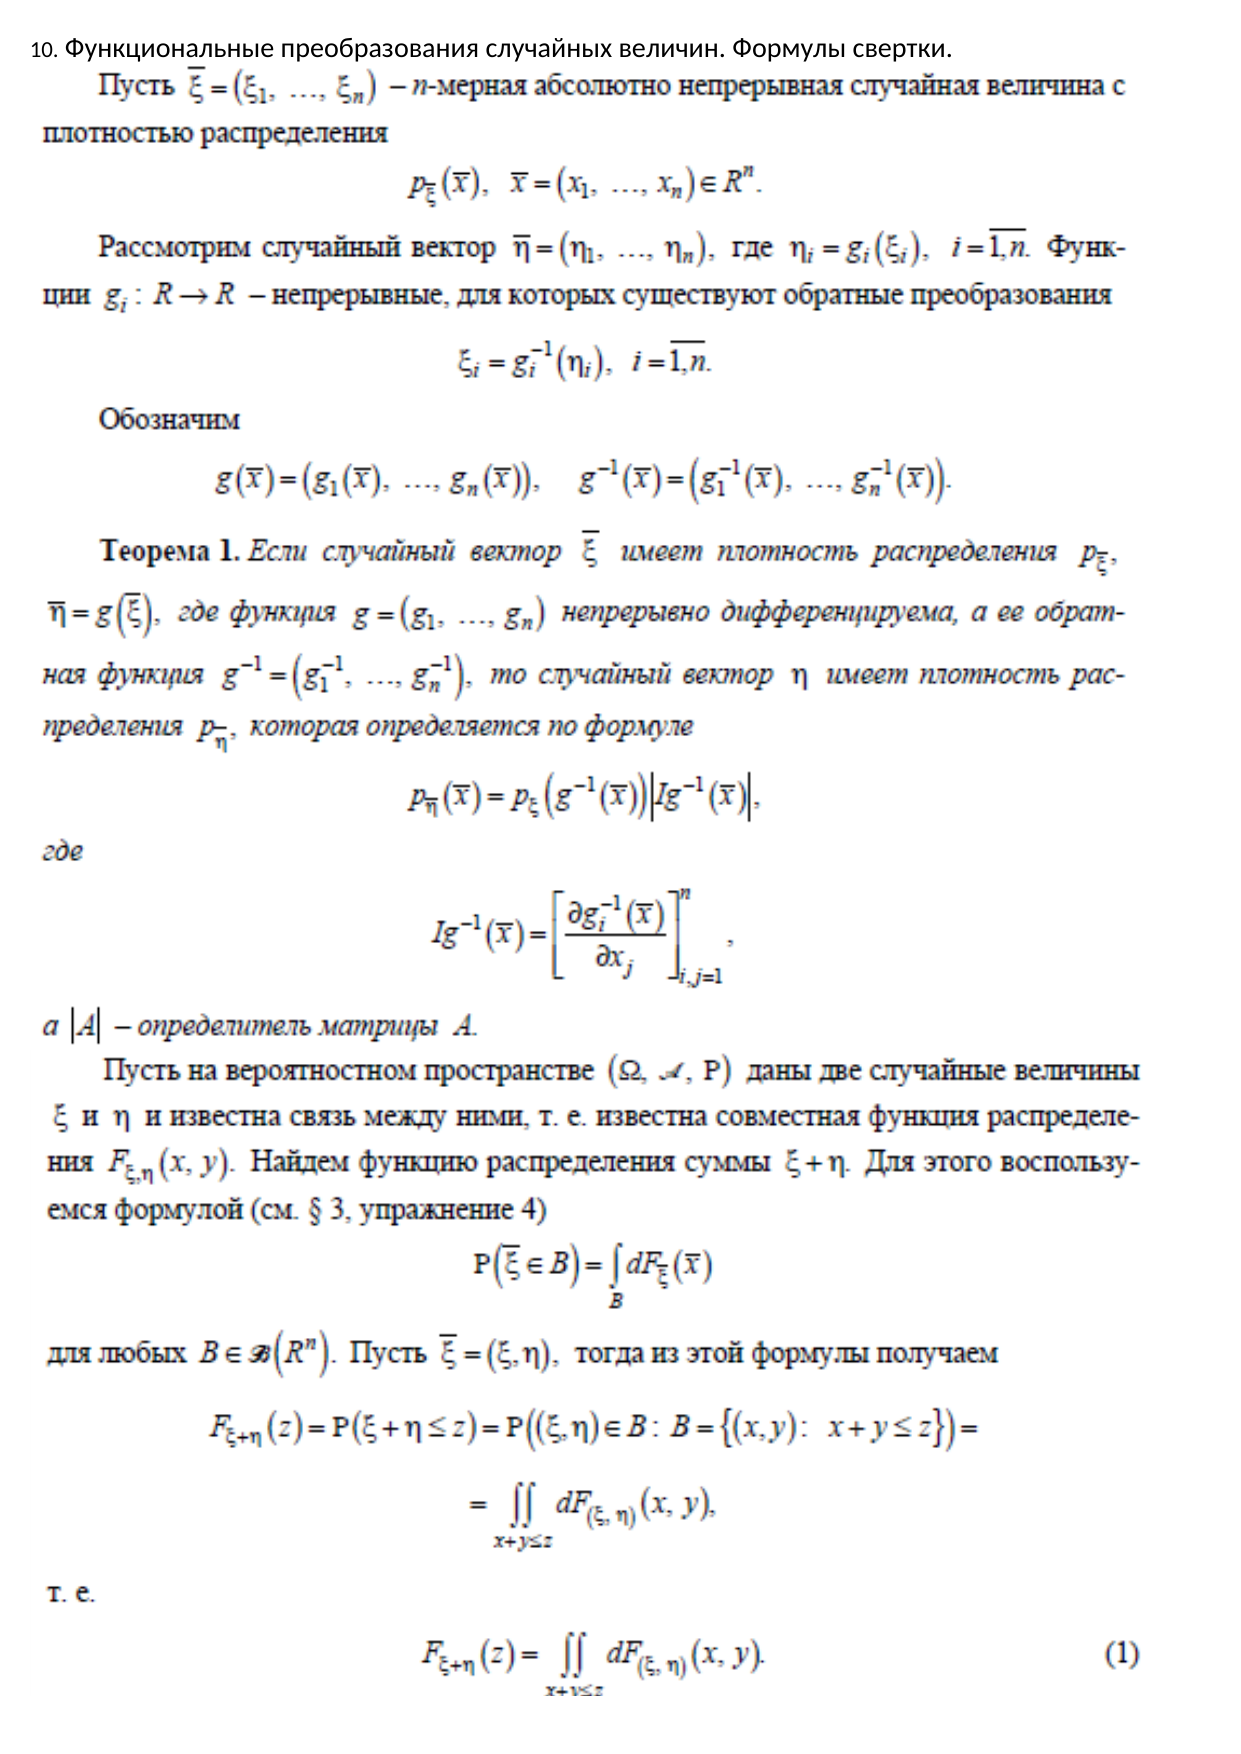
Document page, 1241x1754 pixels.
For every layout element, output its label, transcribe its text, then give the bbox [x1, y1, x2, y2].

text 10. Функциональные преобразования случайных величин. Формулы свертки. [29, 29, 1211, 64]
